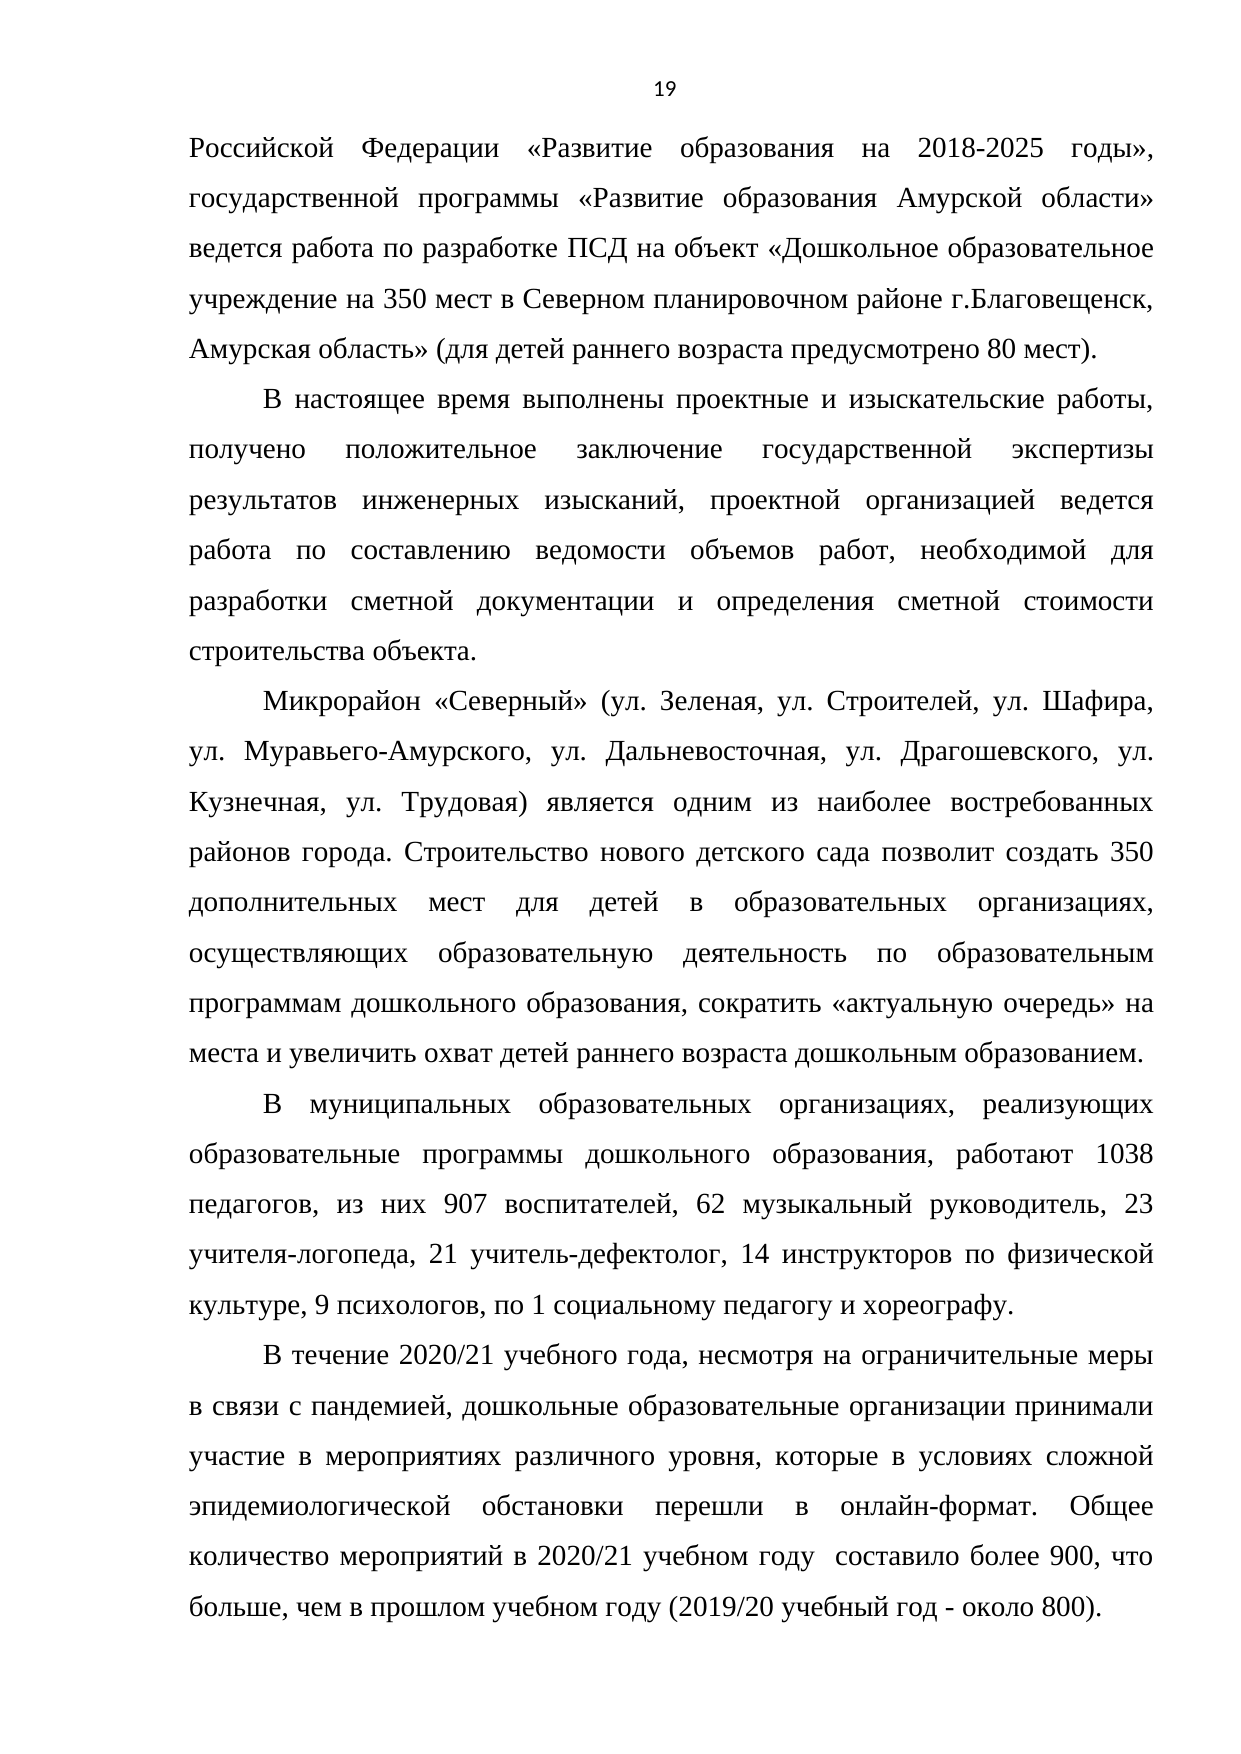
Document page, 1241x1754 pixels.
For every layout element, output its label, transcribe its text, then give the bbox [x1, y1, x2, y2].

text В настоящее время выполнены проектные и изыскательские работы, получено положительное заключение государственной экспертизы результатов инженерных изысканий, проектной организацией ведется работа по составлению ведомости объемов работ, необходимой для разработки сметной документации и определения сметной стоимости строительства объекта. [189, 381, 1154, 666]
text В течение 2020/21 учебного года, несмотря на ограничительные меры в связи с пандемией, дошкольные образовательные организации принимали участие в мероприятиях различного уровня, которые в условиях сложной эпидемиологической обстановки перешли в онлайн-формат. Общее количество мероприятий в 2020/21 учебном году составило более 900, что больше, чем в прошлом учебном году (2019/20 учебный год - около 800). [189, 1337, 1154, 1622]
text В муниципальных образовательных организациях, реализующих образовательные программы дошкольного образования, работают 1038 педагогов, из них 907 воспитателей, 62 музыкальный руководитель, 23 учителя-логопеда, 21 учитель-дефектолог, 14 инструкторов по физической культуре, 9 психологов, по 1 социальному педагогу и хореографу. [189, 1086, 1154, 1321]
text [189, 130, 1154, 364]
text Микрорайон «Северный» (ул. Зеленая, ул. Строителей, ул. Шафира, ул. Муравьего-Амурского, ул. Дальневосточная, ул. Драгошевского, ул. Кузнечная, ул. Трудовая) является одним из наиболее востребованных районов города. Строительство нового детского сада позволит создать 350 дополнительных мест для детей в образовательных организациях, осуществляющих образовательную деятельность по образовательным программам дошкольного образования, сократить «актуальную очередь» на места и увеличить охват детей раннего возраста дошкольным образованием. [189, 683, 1154, 1069]
